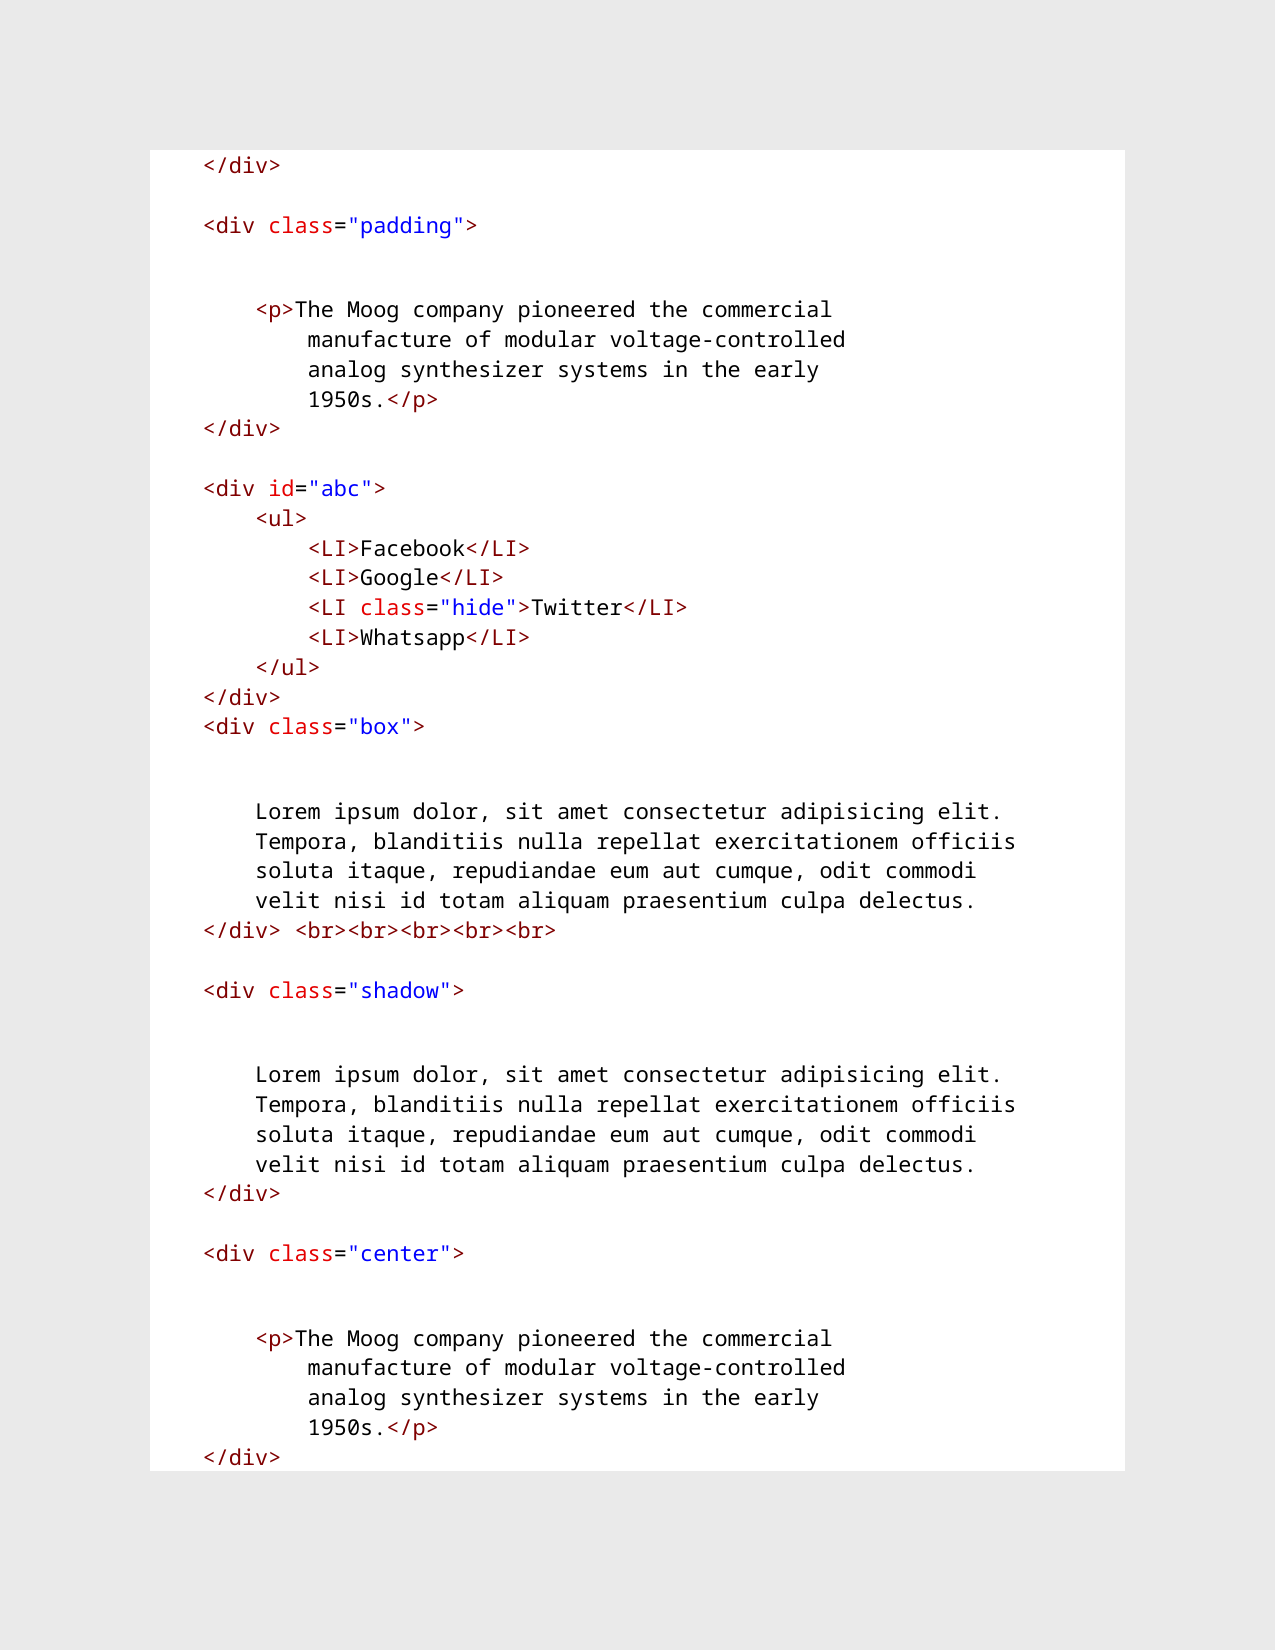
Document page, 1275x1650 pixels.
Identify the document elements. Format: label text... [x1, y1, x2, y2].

text velit nisi id totam aliquam praesentium culpa delectus. [150, 1148, 1125, 1178]
text <div class="shadow"> [150, 974, 1125, 1004]
text <LI class="hide">Twitter</LI> [150, 592, 1125, 622]
text </div> [150, 681, 1125, 711]
text Tempora, blanditiis nulla repellat exercitationem officiis [150, 1089, 1125, 1119]
text </div> [150, 1178, 1125, 1208]
text soluta itaque, repudiandae eum aut cumque, odit commodi [150, 855, 1125, 885]
text soluta itaque, repudiandae eum aut cumque, odit commodi [150, 1119, 1125, 1148]
text <div class="center"> [150, 1238, 1125, 1268]
text <LI>Google</LI> [150, 562, 1125, 592]
text manufacture of modular voltage-controlled [150, 1352, 1125, 1382]
text Lorem ipsum dolor, sit amet consectetur adipisicing elit. [150, 796, 1125, 826]
text </div> [150, 150, 1125, 180]
text </ul> [150, 652, 1125, 681]
text <div class="padding"> [150, 209, 1125, 239]
text velit nisi id totam aliquam praesentium culpa delectus. [150, 885, 1125, 915]
text <LI>Whatsapp</LI> [150, 622, 1125, 652]
text <ul> [150, 503, 1125, 532]
text <div class="box"> [150, 711, 1125, 741]
text 1950s.</p> [150, 1412, 1125, 1442]
text </div> [150, 1442, 1125, 1471]
text </div> [150, 413, 1125, 443]
text </div> <br><br><br><br><br> [150, 915, 1125, 945]
text <LI>Facebook</LI> [150, 532, 1125, 562]
text Tempora, blanditiis nulla repellat exercitationem officiis [150, 826, 1125, 855]
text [150, 324, 1125, 354]
text analog synthesizer systems in the early [150, 1382, 1125, 1412]
text Lorem ipsum dolor, sit amet consectetur adipisicing elit. [150, 1059, 1125, 1089]
text <p>The Moog company pioneered the commercial [150, 294, 1125, 324]
text 1950s.</p> [150, 383, 1125, 413]
text analog synthesizer systems in the early [150, 354, 1125, 383]
text <div id="abc"> [150, 473, 1125, 503]
text <p>The Moog company pioneered the commercial [150, 1322, 1125, 1352]
